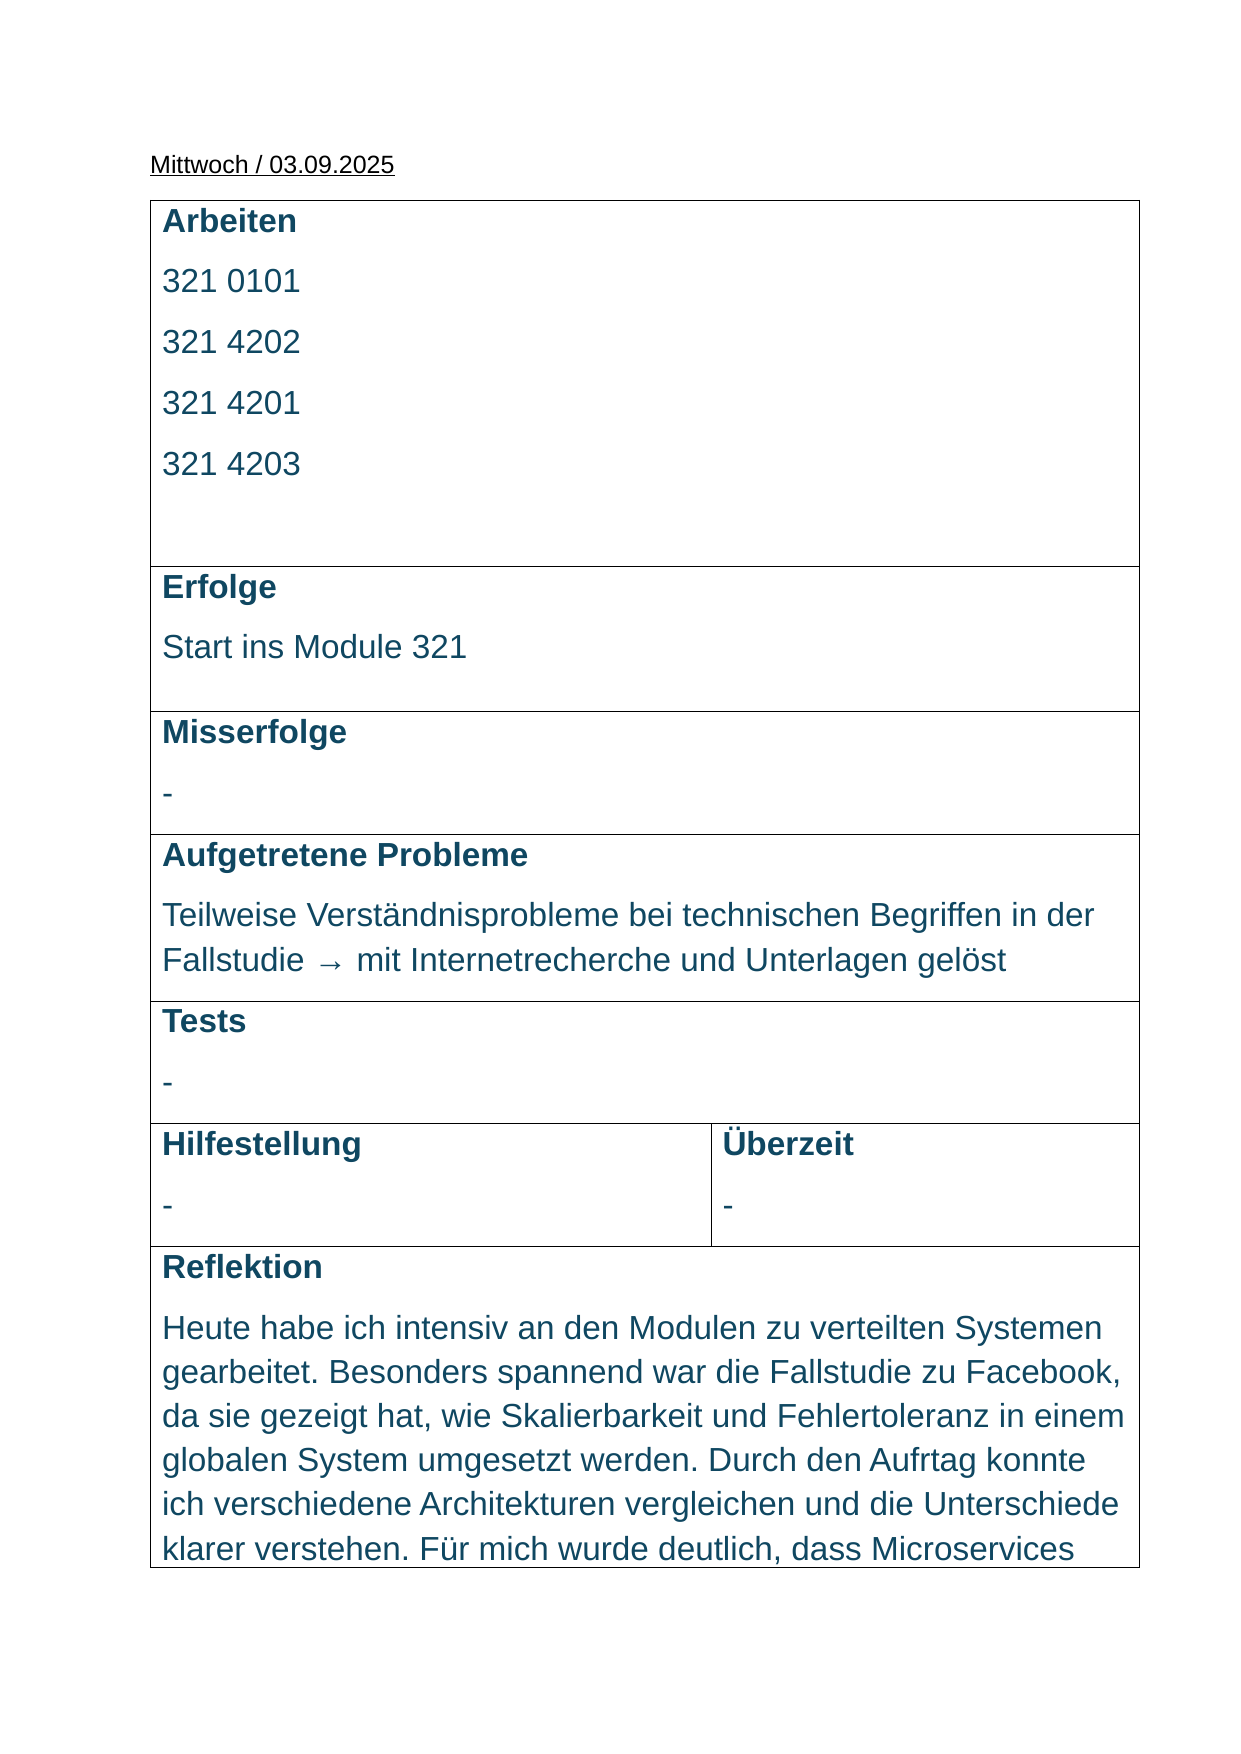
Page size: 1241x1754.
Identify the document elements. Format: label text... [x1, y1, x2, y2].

table_cell Überzeit - [712, 1124, 1139, 1246]
text Mittwoch / 03.09.2025 [150, 150, 1090, 179]
table_cell Aufgetretene Probleme Teilweise Verständnisprobleme bei technischen Begriffen in der Fallstudie → mit Internetrecherche und Unterlagen gelöst [151, 835, 1139, 1001]
table_cell Erfolge Start ins Module 321 [151, 567, 1139, 711]
table_cell Tests - [151, 1002, 1139, 1123]
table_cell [151, 1247, 1139, 1567]
table_cell Misserfolge - [151, 712, 1139, 834]
table_header Arbeiten 321 0101 321 4202 321 4201 321 4203 [151, 201, 1139, 566]
table_cell Hilfestellung - [151, 1124, 711, 1246]
